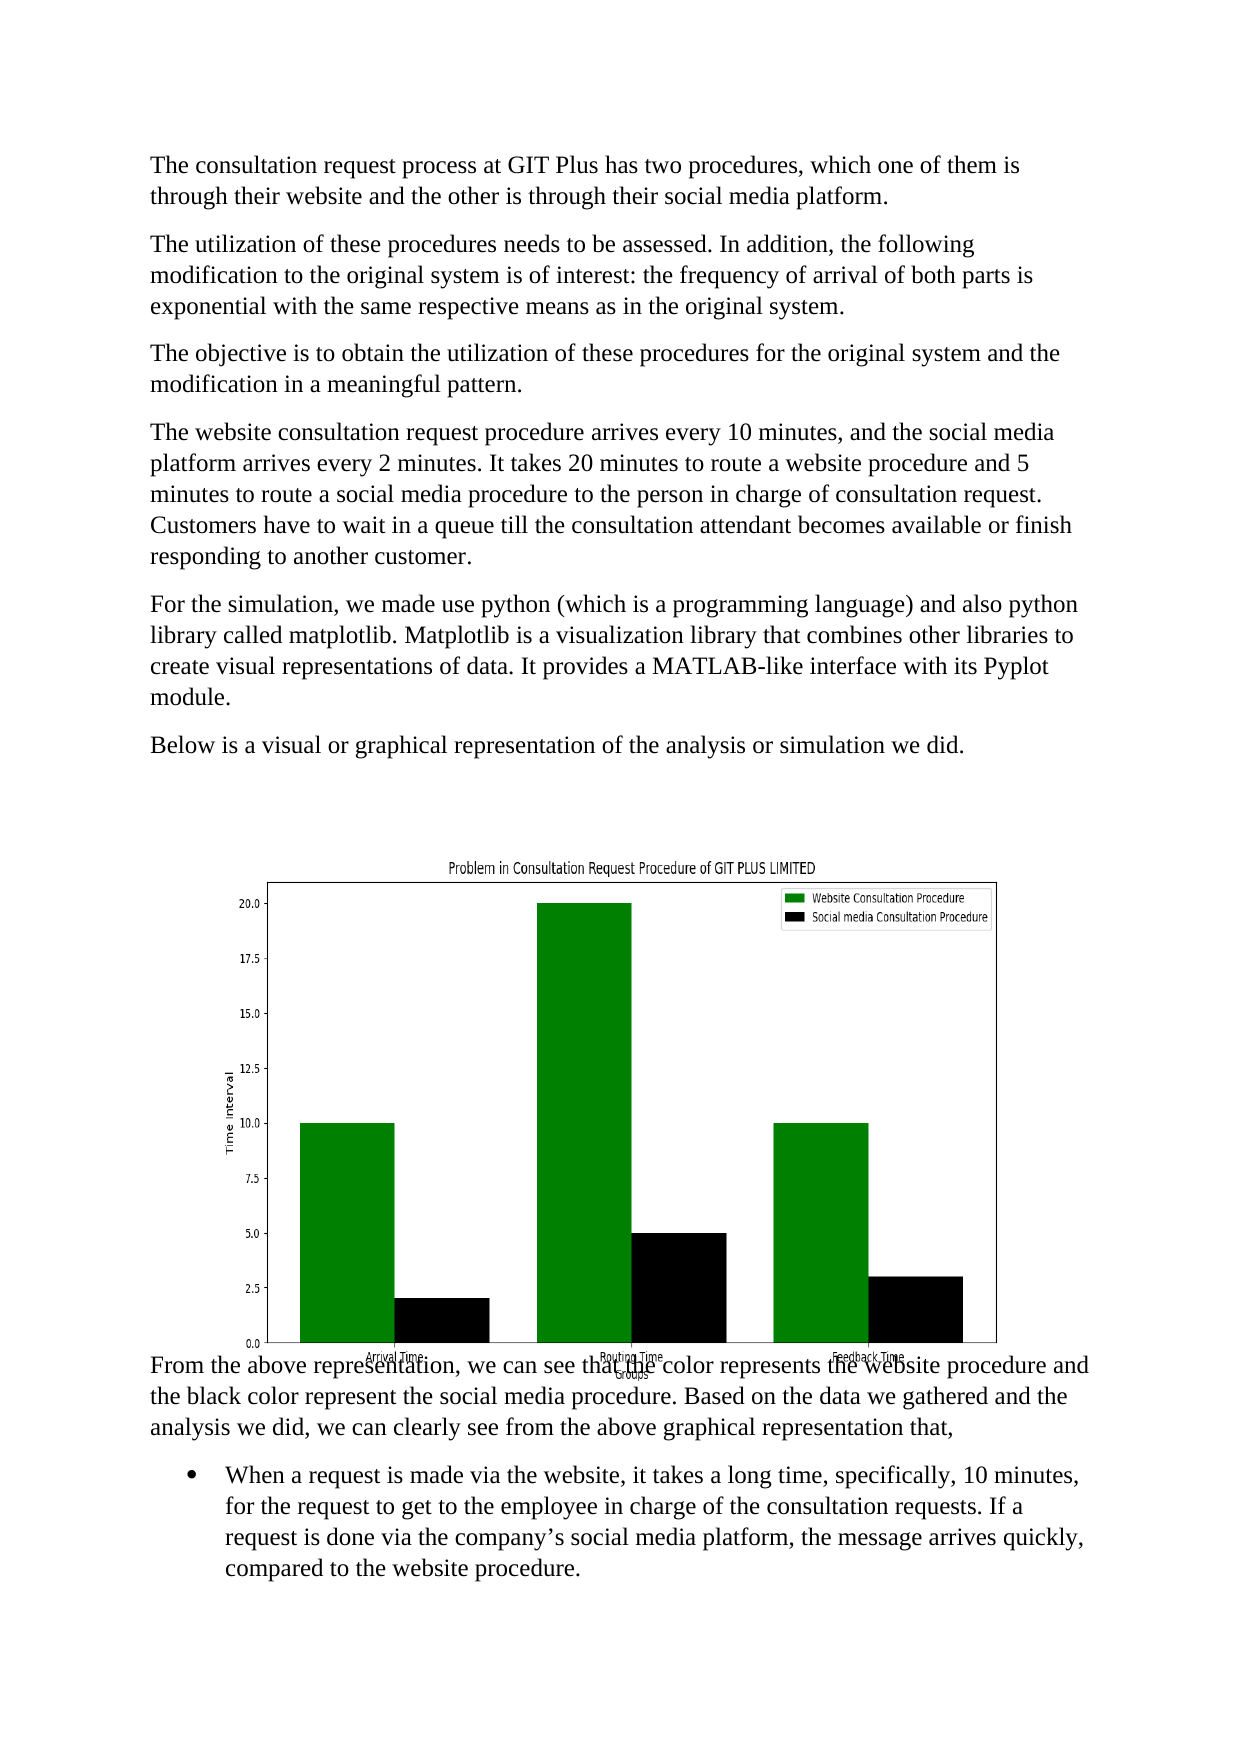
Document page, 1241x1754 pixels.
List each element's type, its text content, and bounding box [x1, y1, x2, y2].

picture [149, 809, 1090, 1408]
text The consultation request process at GIT Plus has two procedures, which one of them is through their website and the other is through their social media platform. [150, 150, 1090, 210]
text The utilization of these procedures needs to be assessed. In addition, the following modification to the original system is of interest: the frequency of arrival of both parts is exponential with the same respective means as in the original system. [150, 229, 1090, 319]
text From the above representation, we can see that the color represents the website procedure and the black color represent the social media procedure. Based on the data we gathered and the analysis we did, we can clearly see from the above graphical representation that, [150, 1350, 1090, 1441]
text Below is a visual or graphical representation of the analysis or simulation we did. [150, 730, 1090, 759]
list When a request is made via the website, it takes a long time, specifically, 10 minutes, for the request to get to the employee in charge of the consultation requests. If a request is done via the company’s social media platform, the message arrives quickly, compared to the website procedure. [187, 1460, 1090, 1582]
text The website consultation request procedure arrives every 10 minutes, and the social media platform arrives every 2 minutes. It takes 20 minutes to route a website procedure and 5 minutes to route a social media procedure to the person in charge of consultation request. Customers have to wait in a queue till the consultation attendant becomes available or finish responding to another customer. [150, 417, 1090, 570]
text The objective is to obtain the utilization of these procedures for the original system and the modification in a meaningful pattern. [150, 338, 1090, 398]
text For the simulation, we made use python (which is a programming language) and also python library called matplotlib. Matplotlib is a visualization library that combines other libraries to create visual representations of data. It provides a MATLAB-like interface with its Pyplot module. [150, 589, 1090, 711]
